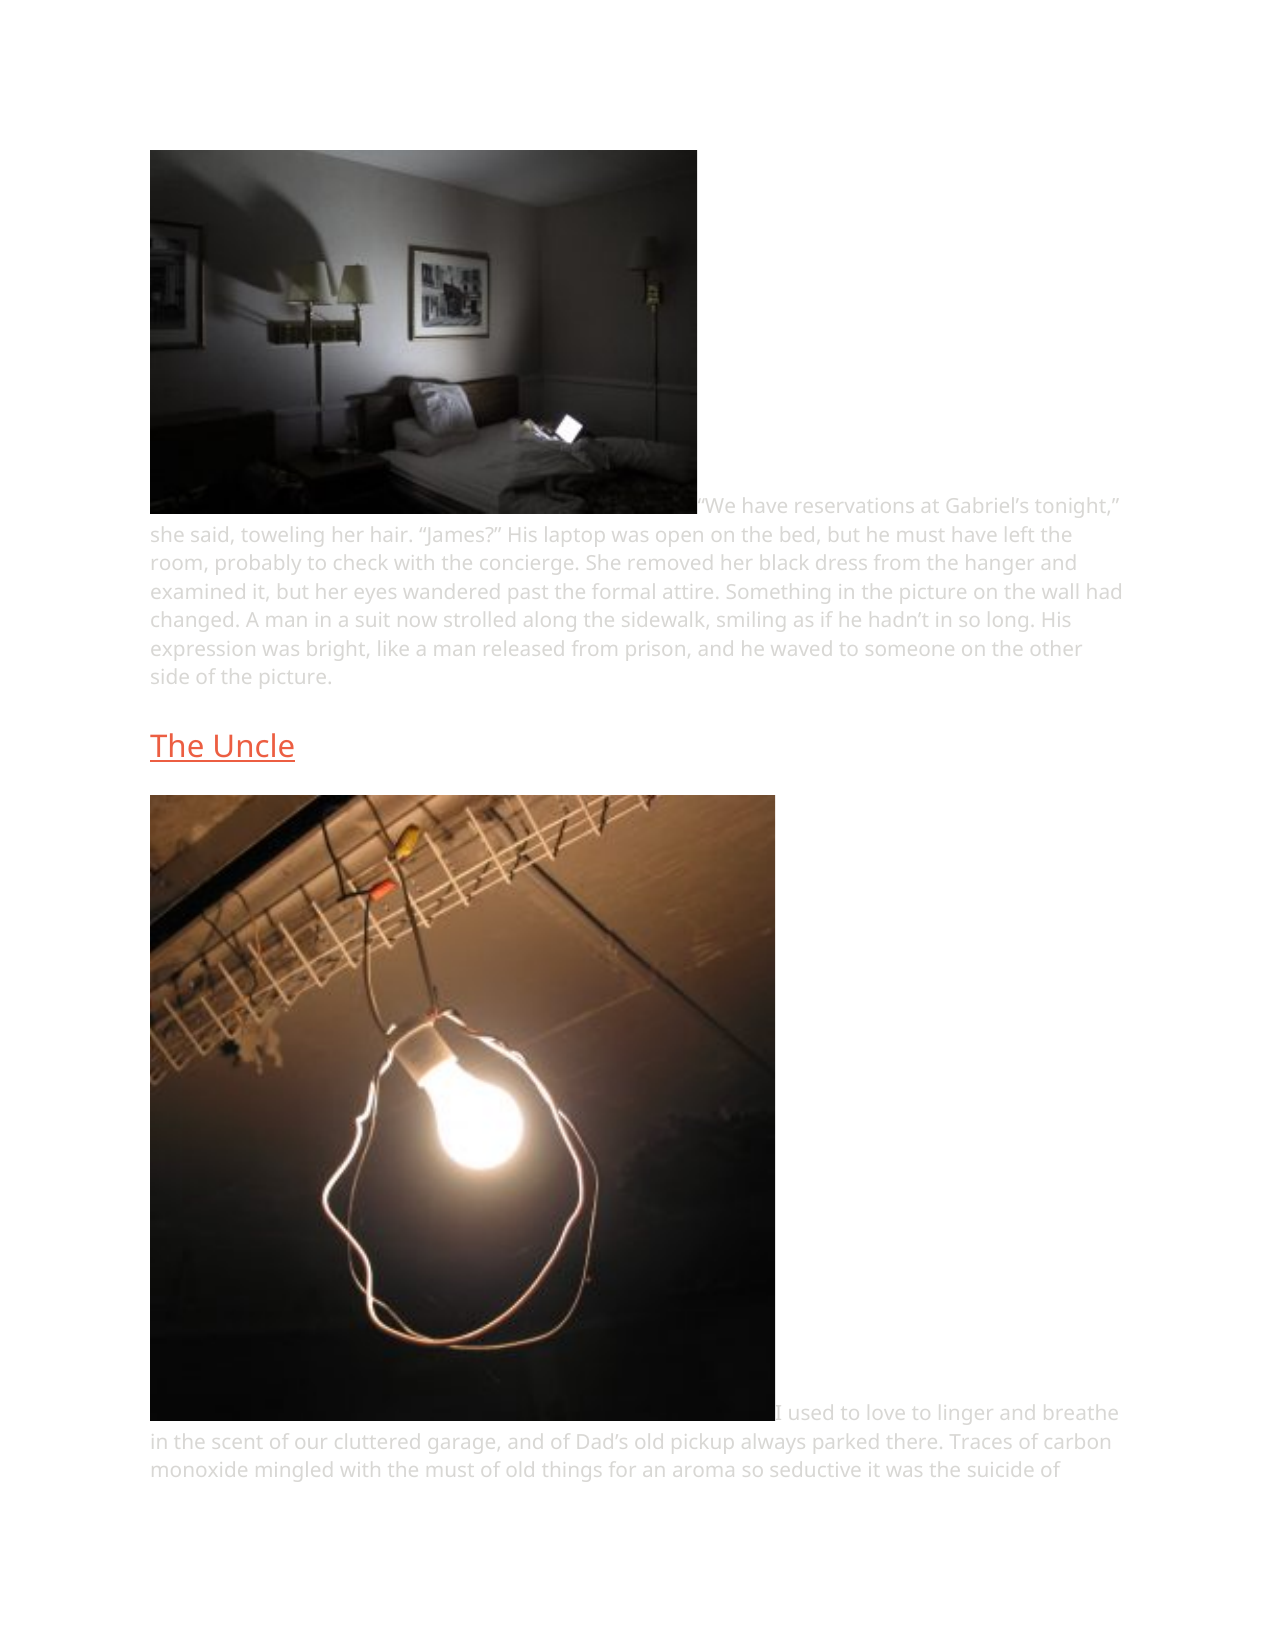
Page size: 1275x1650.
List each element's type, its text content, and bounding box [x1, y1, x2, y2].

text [150, 796, 1125, 1484]
picture [150, 150, 698, 514]
text The Uncle [150, 720, 1125, 767]
picture [150, 795, 775, 1421]
